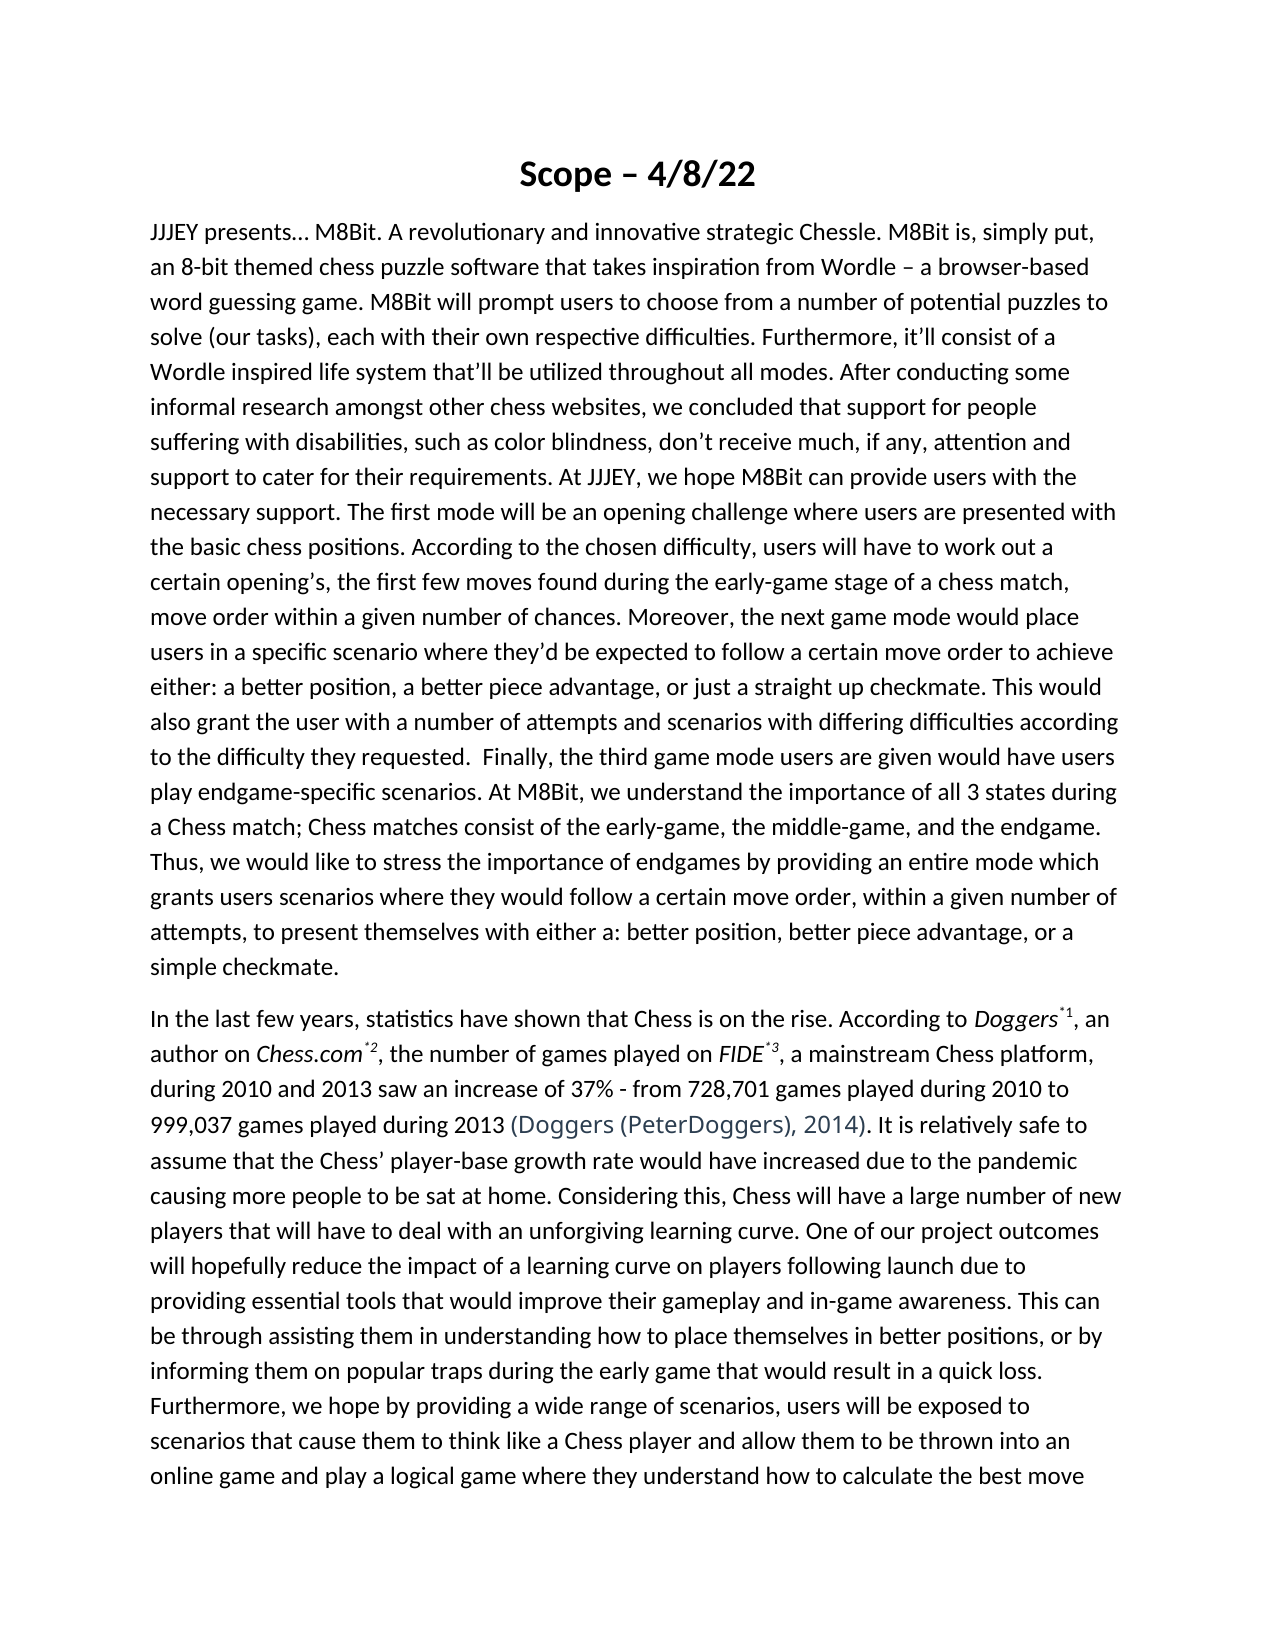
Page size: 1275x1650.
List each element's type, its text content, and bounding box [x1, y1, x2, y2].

text JJJEY presents… M8Bit. A revolutionary and innovative strategic Chessle. M8Bit is, simply put, an 8-bit themed chess puzzle software that takes inspiration from Wordle – a browser-based word guessing game. M8Bit will prompt users to choose from a number of potential puzzles to solve (our tasks), each with their own respective difficulties. Furthermore, it’ll consist of a Wordle inspired life system that’ll be utilized throughout all modes. After conducting some informal research amongst other chess websites, we concluded that support for people suffering with disabilities, such as color blindness, don’t receive much, if any, attention and support to cater for their requirements. At JJJEY, we hope M8Bit can provide users with the necessary support. The first mode will be an opening challenge where users are presented with the basic chess positions. According to the chosen difficulty, users will have to work out a certain opening’s, the first few moves found during the early-game stage of a chess match, move order within a given number of chances. Moreover, the next game mode would place users in a specific scenario where they’d be expected to follow a certain move order to achieve either: a better position, a better piece advantage, or just a straight up checkmate. This would also grant the user with a number of attempts and scenarios with differing difficulties according to the difficulty they requested. Finally, the third game mode users are given would have users play endgame-specific scenarios. At M8Bit, we understand the importance of all 3 states during a Chess match; Chess matches consist of the early-game, the middle-game, and the endgame. Thus, we would like to stress the importance of endgames by providing an entire mode which grants users scenarios where they would follow a certain move order, within a given number of attempts, to present themselves with either a: better position, better piece advantage, or a simple checkmate. [150, 216, 1125, 982]
text Scope – 4/8/22 [150, 150, 1125, 196]
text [150, 1003, 1125, 1491]
